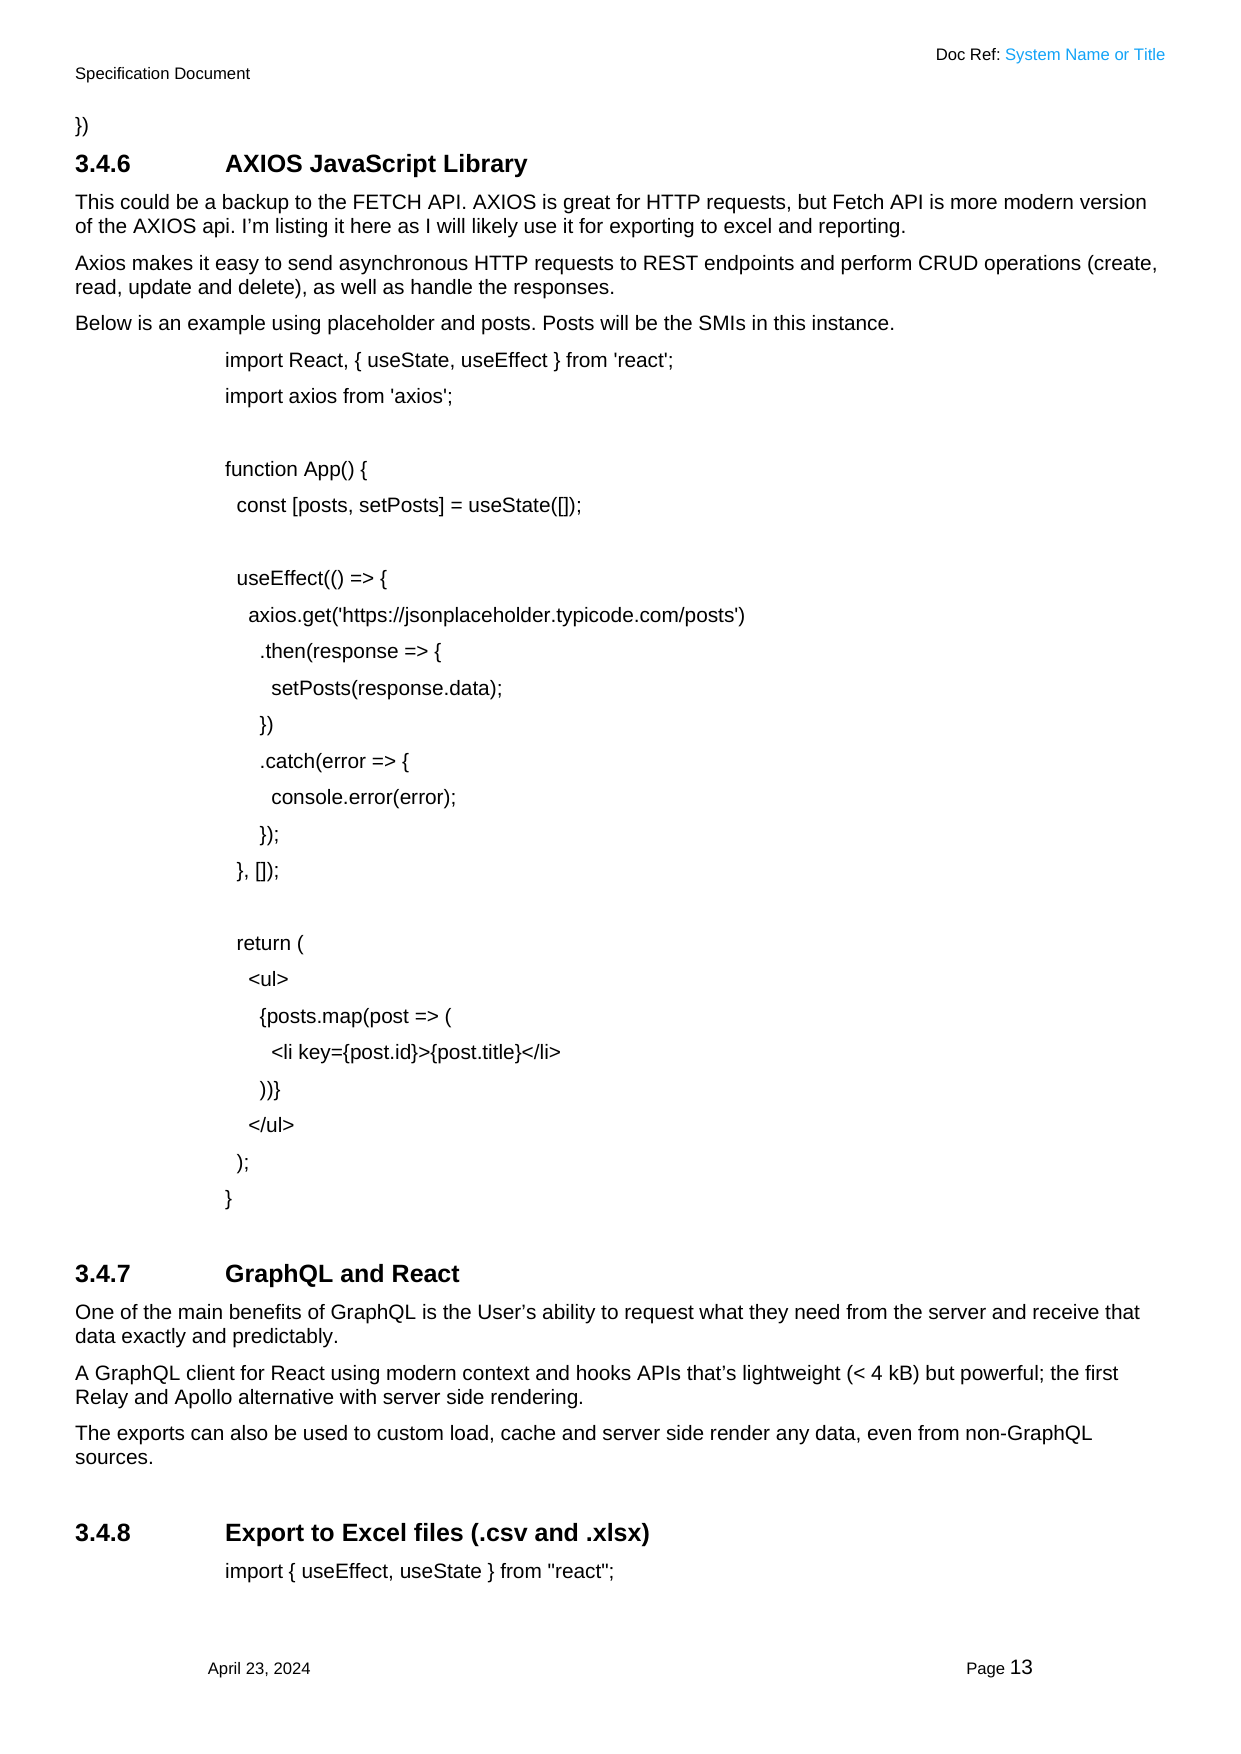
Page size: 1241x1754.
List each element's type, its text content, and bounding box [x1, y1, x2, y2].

text Axios makes it easy to send asynchronous HTTP requests to REST endpoints and perform CRUD operations (create, read, update and delete), as well as handle the responses. [75, 251, 1165, 298]
text .catch(error => { [225, 748, 1165, 772]
text function App() { [225, 457, 1165, 481]
text }, []); [225, 858, 1165, 882]
text useEffect(() => { [225, 566, 1165, 590]
text }) [75, 112, 1165, 136]
text .then(response => { [225, 639, 1165, 663]
subtitle AXIOS JavaScript Library [75, 149, 1165, 178]
subtitle Export to Excel files (.csv and .xlsx) [75, 1518, 1165, 1547]
text const [posts, setPosts] = useState([]); [225, 493, 1165, 517]
text console.error(error); [225, 785, 1165, 809]
text </ul> [225, 1113, 1165, 1137]
text Below is an example using placeholder and posts. Posts will be the SMIs in this instance. [75, 311, 1165, 335]
text } [225, 1186, 1165, 1210]
subtitle GraphQL and React [75, 1259, 1165, 1288]
text One of the main benefits of GraphQL is the User’s ability to request what they need from the server and receive that data exactly and predictably. [75, 1300, 1165, 1348]
text import { useEffect, useState } from "react"; [225, 1559, 1165, 1583]
text A GraphQL client for React using modern context and hooks APIs that’s lightweight (< 4 kB) but powerful; the first Relay and Apollo alternative with server side rendering. [75, 1361, 1165, 1408]
text ); [225, 1149, 1165, 1173]
text <ul> [225, 967, 1165, 991]
text This could be a backup to the FETCH API. AXIOS is great for HTTP requests, but Fetch API is more modern version of the AXIOS api. I’m listing it here as I will likely use it for exporting to excel and reporting. [75, 190, 1165, 238]
text }); [225, 821, 1165, 845]
text setPosts(response.data); [225, 676, 1165, 699]
text <li key={post.id}>{post.title}</li> [225, 1040, 1165, 1064]
text import React, { useState, useEffect } from 'react'; [225, 347, 1165, 371]
text import axios from 'axios'; [225, 384, 1165, 408]
text ))} [225, 1077, 1165, 1101]
text The exports can also be used to custom load, cache and server side render any data, even from non-GraphQL sources. [75, 1421, 1165, 1469]
text axios.get('https://jsonplaceholder.typicode.com/posts') [225, 603, 1165, 627]
text return ( [225, 931, 1165, 955]
text {posts.map(post => ( [225, 1004, 1165, 1028]
text }) [225, 712, 1165, 736]
